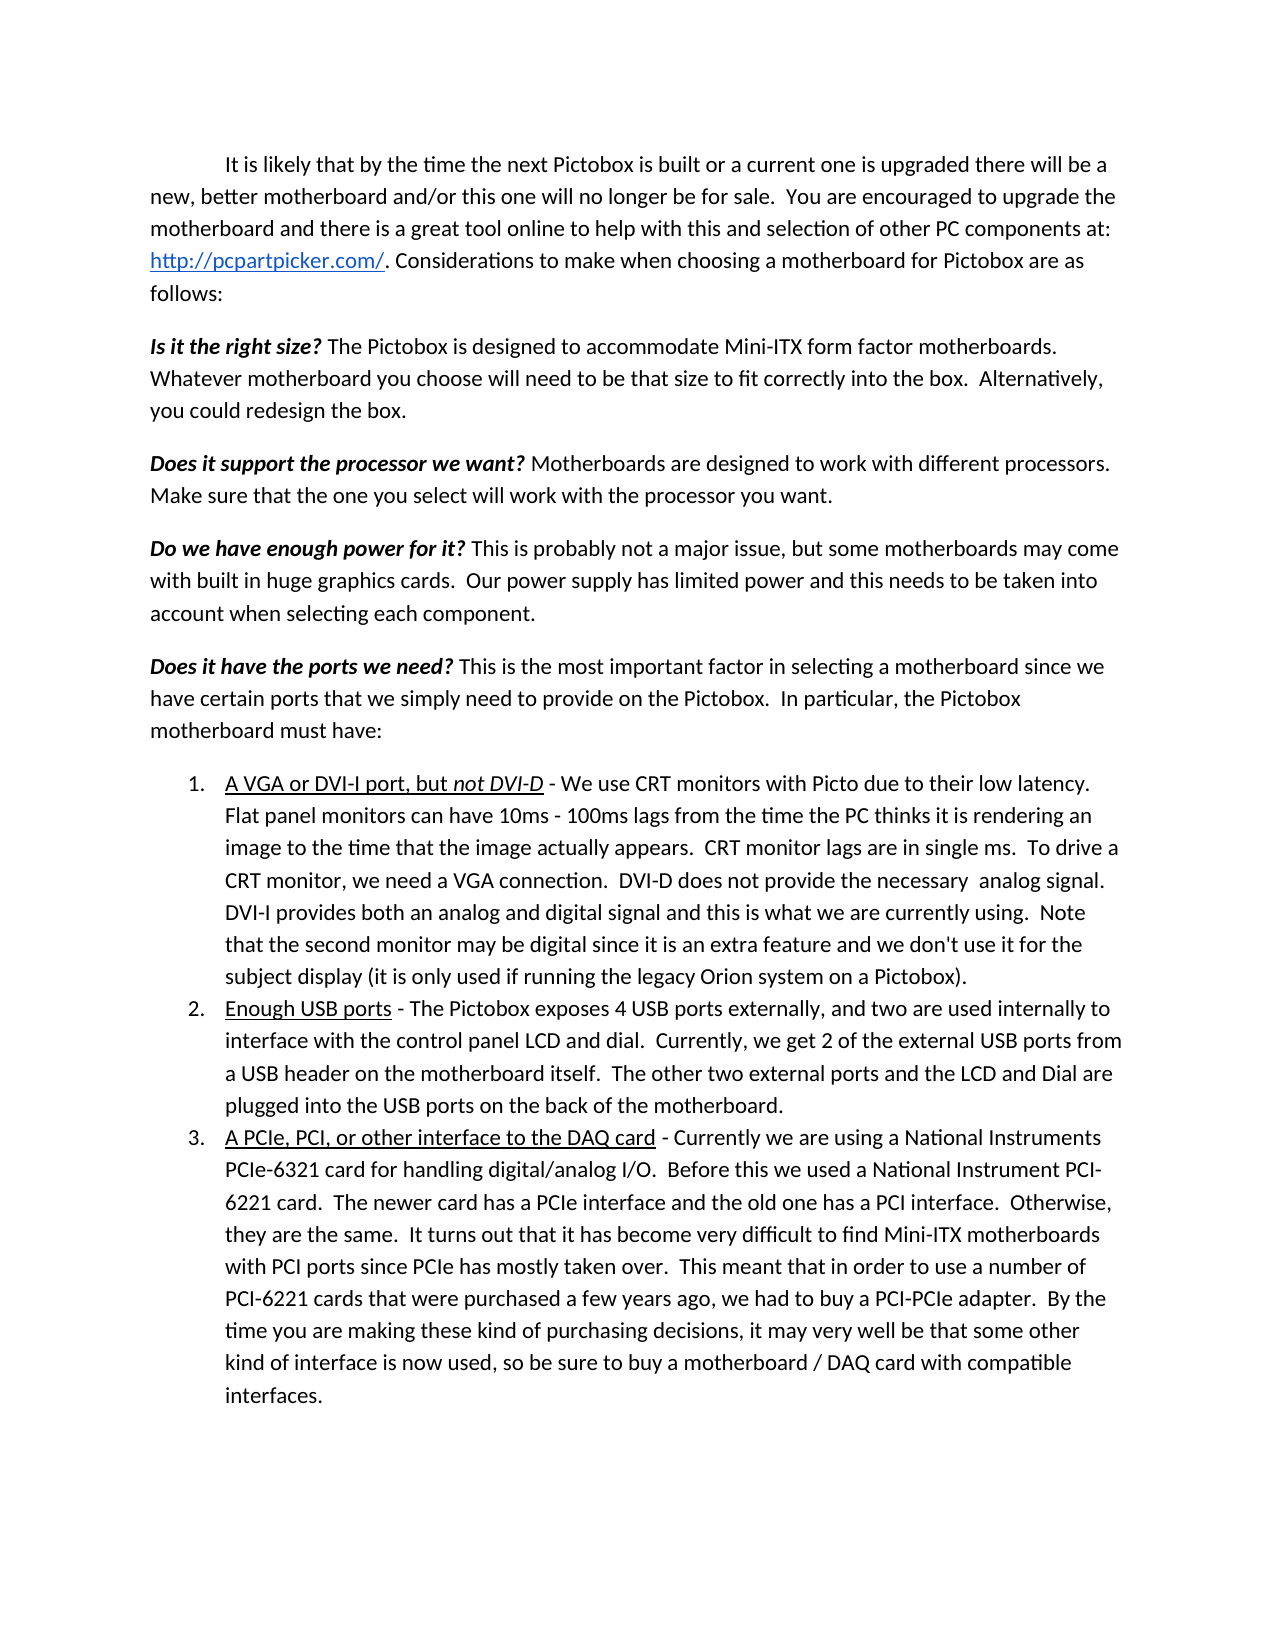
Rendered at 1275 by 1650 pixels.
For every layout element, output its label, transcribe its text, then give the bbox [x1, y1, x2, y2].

text Does it support the processor we want? Motherboards are designed to work with different processors. Make sure that the one you select will work with the processor you want. [150, 449, 1125, 509]
text Is it the right size? The Pictobox is designed to accommodate Mini-ITX form factor motherboards. Whatever motherboard you choose will need to be that size to fit correctly into the box. Alternatively, you could redesign the box. [150, 332, 1125, 424]
text Does it have the ports we need? This is the most important factor in selecting a motherboard since we have certain ports that we simply need to provide on the Pictobox. In particular, the Pictobox motherboard must have: [150, 652, 1125, 744]
list Enough USB ports - The Pictobox exposes 4 USB ports externally, and two are used internally to interface with the control panel LCD and dial. Currently, we get 2 of the external USB ports from a USB header on the motherboard itself. The other two external ports and the LCD and Dial are plugged into the USB ports on the back of the motherboard. [188, 994, 1125, 1119]
list A VGA or DVI-I port, but not DVI-D - We use CRT monitors with Picto due to their low latency. Flat panel monitors can have 10ms - 100ms lags from the time the PC thinks it is rendering an image to the time that the image actually appears. CRT monitor lags are in single ms. To drive a CRT monitor, we need a VGA connection. DVI-D does not provide the necessary analog signal. DVI-I provides both an analog and digital signal and this is what we are currently using. Note that the second monitor may be digital since it is an extra feature and we don't use it for the subject display (it is only used if running the legacy Orion system on a Pictobox). [188, 769, 1125, 990]
text It is likely that by the time the next Pictobox is built or a current one is upgraded there will be a new, better motherboard and/or this one will no longer be for sale. You are encouraged to upgrade the motherboard and there is a great tool online to help with this and selection of other PC components at: http://pcpartpicker.com/. Considerations to make when choosing a motherboard for Pictobox are as follows: [150, 150, 1125, 307]
list A PCIe, PCI, or other interface to the DAQ card - Currently we are using a National Instruments PCIe-6321 card for handling digital/analog I/O. Before this we used a National Instrument PCI-6221 card. The newer card has a PCIe interface and the old one has a PCI interface. Otherwise, they are the same. It turns out that it has become very difficult to find Mini-ITX motherboards with PCI ports since PCIe has mostly taken over. This meant that in order to use a number of PCI-6221 cards that were purchased a few years ago, we had to buy a PCI-PCIe adapter. By the time you are making these kind of purchasing decisions, it may very well be that some other kind of interface is now used, so be sure to buy a motherboard / DAQ card with compatible interfaces. [188, 1123, 1125, 1409]
text Do we have enough power for it? This is probably not a major issue, but some motherboards may come with built in huge graphics cards. Our power supply has limited power and this needs to be taken into account when selecting each component. [150, 534, 1125, 627]
